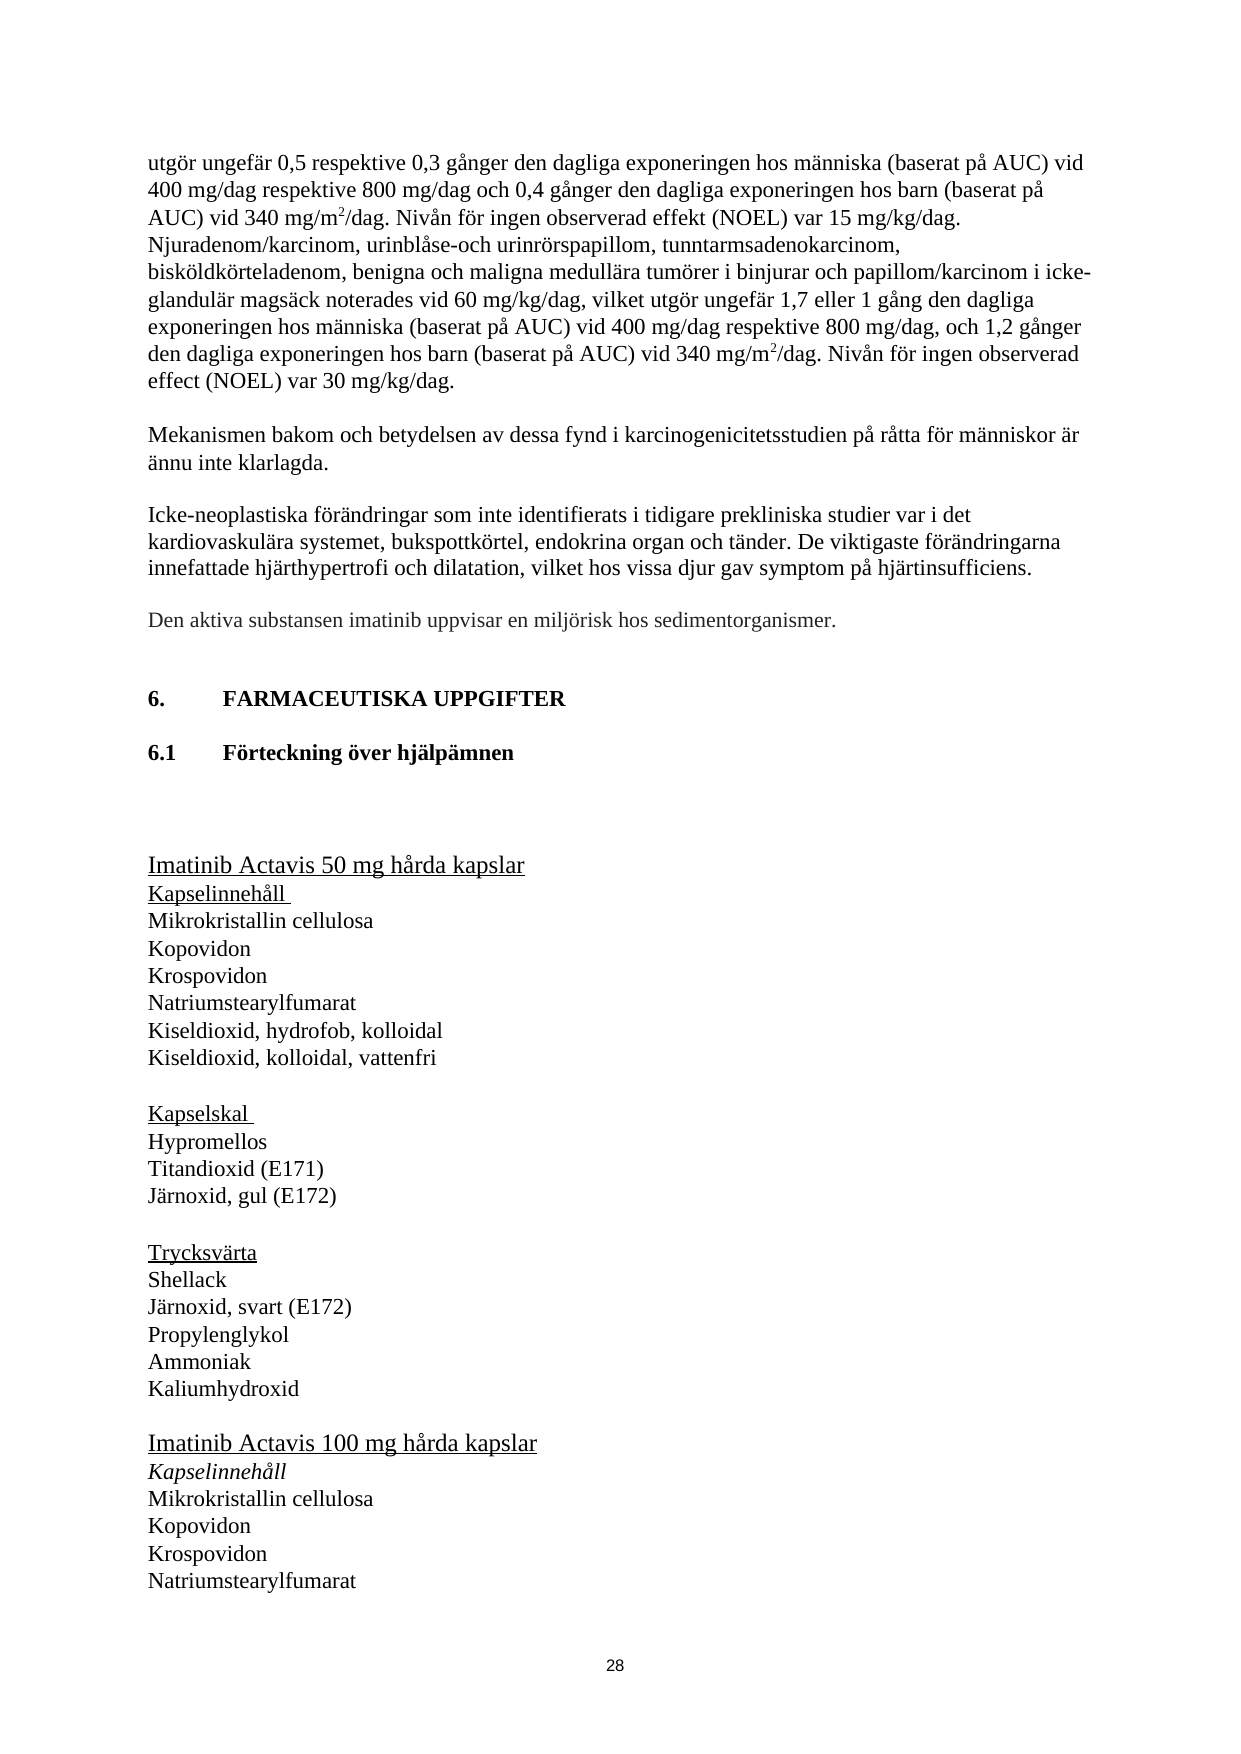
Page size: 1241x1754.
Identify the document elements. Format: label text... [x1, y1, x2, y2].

text Kiseldioxid, hydrofob, kolloidal Kiseldioxid, kolloidal, vattenfri [148, 1016, 1092, 1099]
text Imatinib Actavis 50 mg hårda kapslar [148, 850, 1092, 879]
text Imatinib Actavis 100 mg hårda kapslar [148, 1428, 1092, 1457]
text Mekanismen bakom och betydelsen av dessa fynd i karcinogenicitetsstudien på råtta för människor är ännu inte klarlagda. [148, 420, 1092, 475]
text Kaliumhydroxid [148, 1374, 1092, 1401]
text Kapselinnehåll Mikrokristallin cellulosa Kopovidon Krospovidon Natriumstearylfumarat [148, 879, 1092, 1016]
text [148, 148, 1092, 339]
text den dagliga exponeringen hos barn (baserat på AUC) vid 340 mg/m2/dag. Nivån för ingen observerad effect (NOEL) var 30 mg/kg/dag. [148, 339, 1083, 394]
text Kapselskal Hypromellos Titandioxid (E171) Järnoxid, gul (E172) [148, 1099, 1092, 1238]
text Icke-neoplastiska förändringar som inte identifierats i tidigare prekliniska studier var i det kardiovaskulära systemet, bukspottkörtel, endokrina organ och tänder. De viktigaste förändringarna innefattade hjärthypertrofi och dilatation, vilket hos vissa djur gav symptom på hjärtinsufficiens. Den aktiva substansen imatinib uppvisar en miljörisk hos sedimentorganismer. [148, 502, 1092, 632]
text 6. FARMACEUTISKA UPPGIFTER 6.1 Förteckning över hjälpämnen [148, 657, 1068, 766]
text Kapselinnehåll Mikrokristallin cellulosa Kopovidon Krospovidon Natriumstearylfumarat [148, 1457, 1092, 1594]
text Trycksvärta Shellack Järnoxid, svart (E172) Propylenglykol Ammoniak [148, 1238, 1092, 1374]
